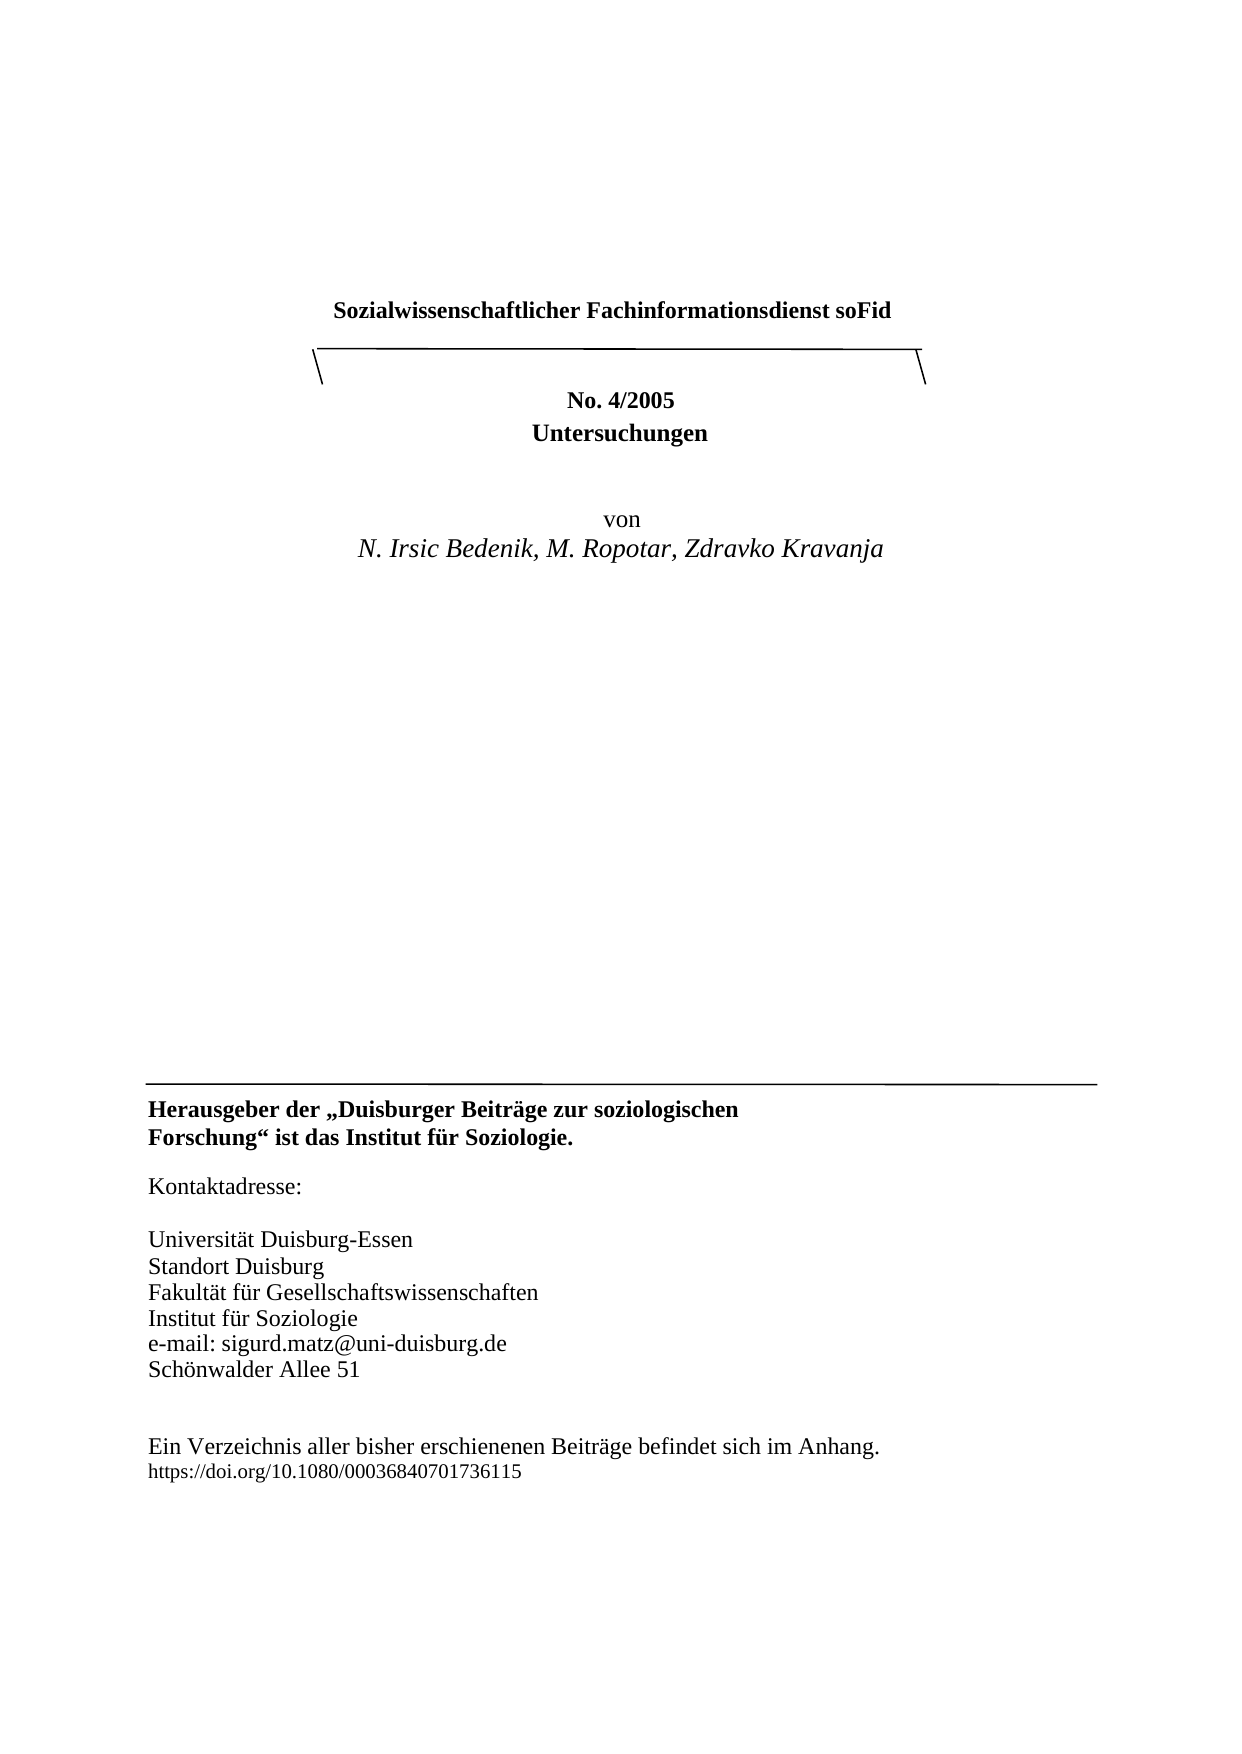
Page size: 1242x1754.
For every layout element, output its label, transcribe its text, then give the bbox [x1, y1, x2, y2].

text von [148, 504, 1096, 533]
text Ein Verzeichnis aller bisher erschienenen Beiträge befindet sich im Anhang. [148, 1432, 1092, 1459]
text Standort Duisburg [148, 1253, 1092, 1280]
text Kontaktadresse: [148, 1172, 1092, 1199]
text N. Irsic Bedenik, M. Ropotar, Zdravko Kravanja [148, 533, 1094, 564]
text https://doi.org/10.1080/00036840701736115 [148, 1459, 1092, 1483]
text Herausgeber der „Duisburger Beiträge zur soziologischen Forschung“ ist das Institut für Soziologie. [148, 1096, 837, 1150]
text Fakultät für Gesellschaftswissenschaften [148, 1280, 1092, 1306]
text Schönwalder Allee 51 [148, 1357, 443, 1383]
text Universität Duisburg-Essen [148, 1225, 1092, 1253]
text e-mail: sigurd.matz@uni-duisburg.de [148, 1332, 1092, 1357]
text No. 4/2005 [148, 386, 1094, 414]
text Untersuchungen [148, 418, 1092, 446]
text Sozialwissenschaftlicher Fachinformationsdienst soFid [148, 297, 1077, 324]
text Institut für Soziologie [148, 1306, 1092, 1332]
